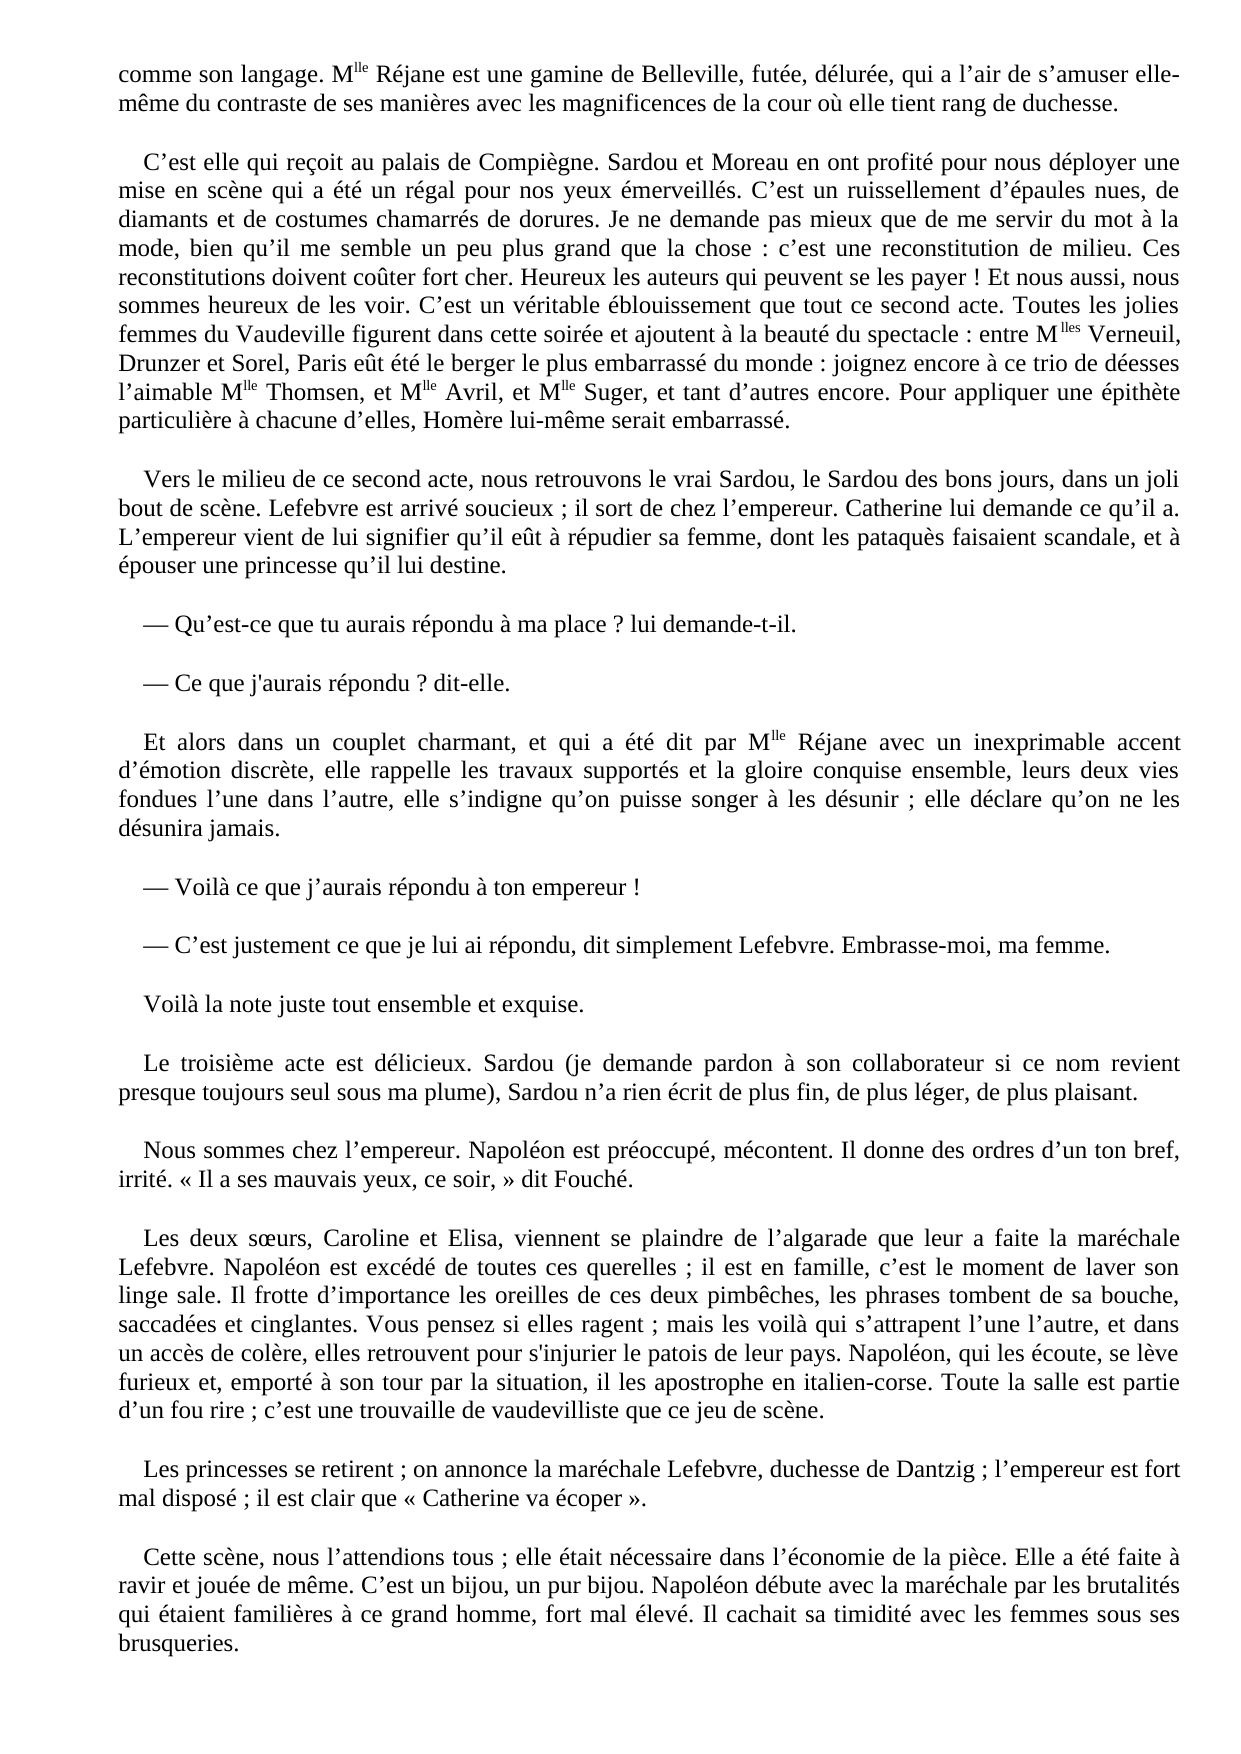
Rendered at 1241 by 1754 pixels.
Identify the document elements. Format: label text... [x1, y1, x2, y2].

text Voilà la note juste tout ensemble et exquise. [118, 989, 1181, 1018]
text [118, 59, 1181, 117]
text Le troisième acte est délicieux. Sardou (je demande pardon à son collaborateur si ce nom revient presque toujours seul sous ma plume), Sardou n’a rien écrit de plus fin, de plus léger, de plus plaisant. [118, 1048, 1181, 1105]
text Vers le milieu de ce second acte, nous retrouvons le vrai Sardou, le Sardou des bons jours, dans un joli bout de scène. Lefebvre est arrivé soucieux ; il sort de chez l’empereur. Catherine lui demande ce qu’il a. L’empereur vient de lui signifier qu’il eût à répudier sa femme, dont les pataquès faisaient scandale, et à épouser une princesse qu’il lui destine. [118, 464, 1181, 579]
text — C’est justement ce que je lui ai répondu, dit simplement Lefebvre. Embrasse-moi, ma femme. [118, 930, 1181, 959]
text C’est elle qui reçoit au palais de Compiègne. Sardou et Moreau en ont profité pour nous déployer une mise en scène qui a été un régal pour nos yeux émerveillés. C’est un ruissellement d’épaules nues, de diamants et de costumes chamarrés de dorures. Je ne demande pas mieux que de me servir du mot à la mode, bien qu’il me semble un peu plus grand que la chose : c’est une reconstitution de milieu. Ces reconstitutions doivent coûter fort cher. Heureux les auteurs qui peuvent se les payer ! Et nous aussi, nous sommes heureux de les voir. C’est un véritable éblouissement que tout ce second acte. Toutes les jolies femmes du Vaudeville figurent dans cette soirée et ajoutent à la beauté du spectacle : entre Mlles Verneuil, Drunzer et Sorel, Paris eût été le berger le plus embarrassé du monde : joignez encore à ce trio de déesses l’aimable Mlle Thomsen, et Mlle Avril, et Mlle Suger, et tant d’autres encore. Pour appliquer une épithète particulière à chacune d’elles, Homère lui-même serait embarrassé. [118, 147, 1181, 434]
text — Voilà ce que j’aurais répondu à ton empereur ! [118, 872, 1181, 900]
text — Qu’est-ce que tu aurais répondu à ma place ? lui demande-t-il. [118, 609, 1181, 638]
text Les deux sœurs, Caroline et Elisa, viennent se plaindre de l’algarade que leur a faite la maréchale Lefebvre. Napoléon est excédé de toutes ces querelles ; il est en famille, c’est le moment de laver son linge sale. Il frotte d’importance les oreilles de ces deux pimbêches, les phrases tombent de sa bouche, saccadées et cinglantes. Vous pensez si elles ragent ; mais les voilà qui s’attrapent l’une l’autre, et dans un accès de colère, elles retrouvent pour s'injurier le patois de leur pays. Napoléon, qui les écoute, se lève furieux et, emporté à son tour par la situation, il les apostrophe en italien-corse. Toute la salle est partie d’un fou rire ; c’est une trouvaille de vaudevilliste que ce jeu de scène. [118, 1223, 1181, 1424]
text Nous sommes chez l’empereur. Napoléon est préoccupé, mécontent. Il donne des ordres d’un ton bref, irrité. « Il a ses mauvais yeux, ce soir, » dit Fouché. [118, 1135, 1181, 1193]
text Et alors dans un couplet charmant, et qui a été dit par Mlle Réjane avec un inexprimable accent d’émotion discrète, elle rappelle les travaux supportés et la gloire conquise ensemble, leurs deux vies fondues l’une dans l’autre, elle s’indigne qu’on puisse songer à les désunir ; elle déclare qu’on ne les désunira jamais. [118, 727, 1181, 842]
text Les princesses se retirent ; on annonce la maréchale Lefebvre, duchesse de Dantzig ; l’empereur est fort mal disposé ; il est clair que « Catherine va écoper ». [118, 1454, 1181, 1512]
text Cette scène, nous l’attendions tous ; elle était nécessaire dans l’économie de la pièce. Elle a été faite à ravir et jouée de même. C’est un bijou, un pur bijou. Napoléon débute avec la maréchale par les brutalités qui étaient familières à ce grand homme, fort mal élevé. Il cachait sa timidité avec les femmes sous ses brusqueries. [118, 1542, 1181, 1657]
text — Ce que j'aurais répondu ? dit-elle. [118, 668, 1181, 697]
